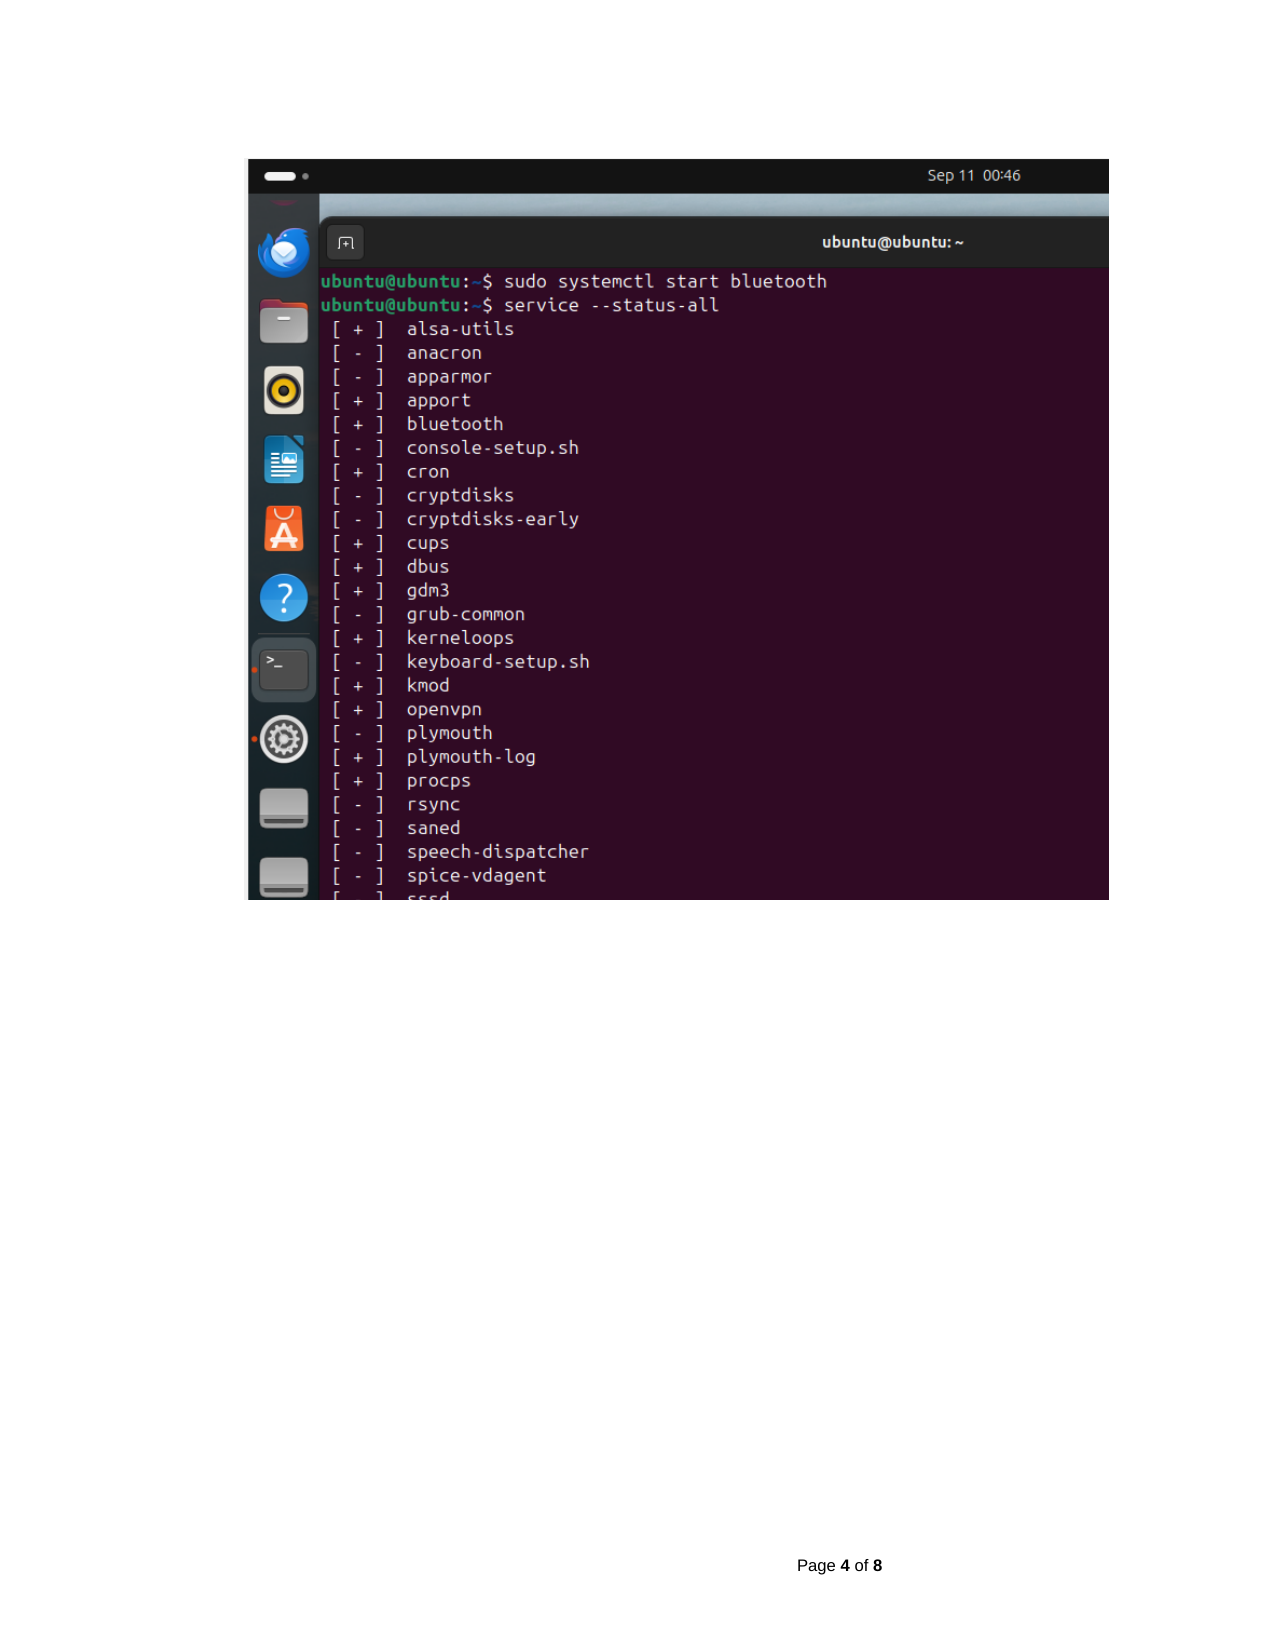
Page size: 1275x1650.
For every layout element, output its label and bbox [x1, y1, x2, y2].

picture [244, 158, 1109, 900]
